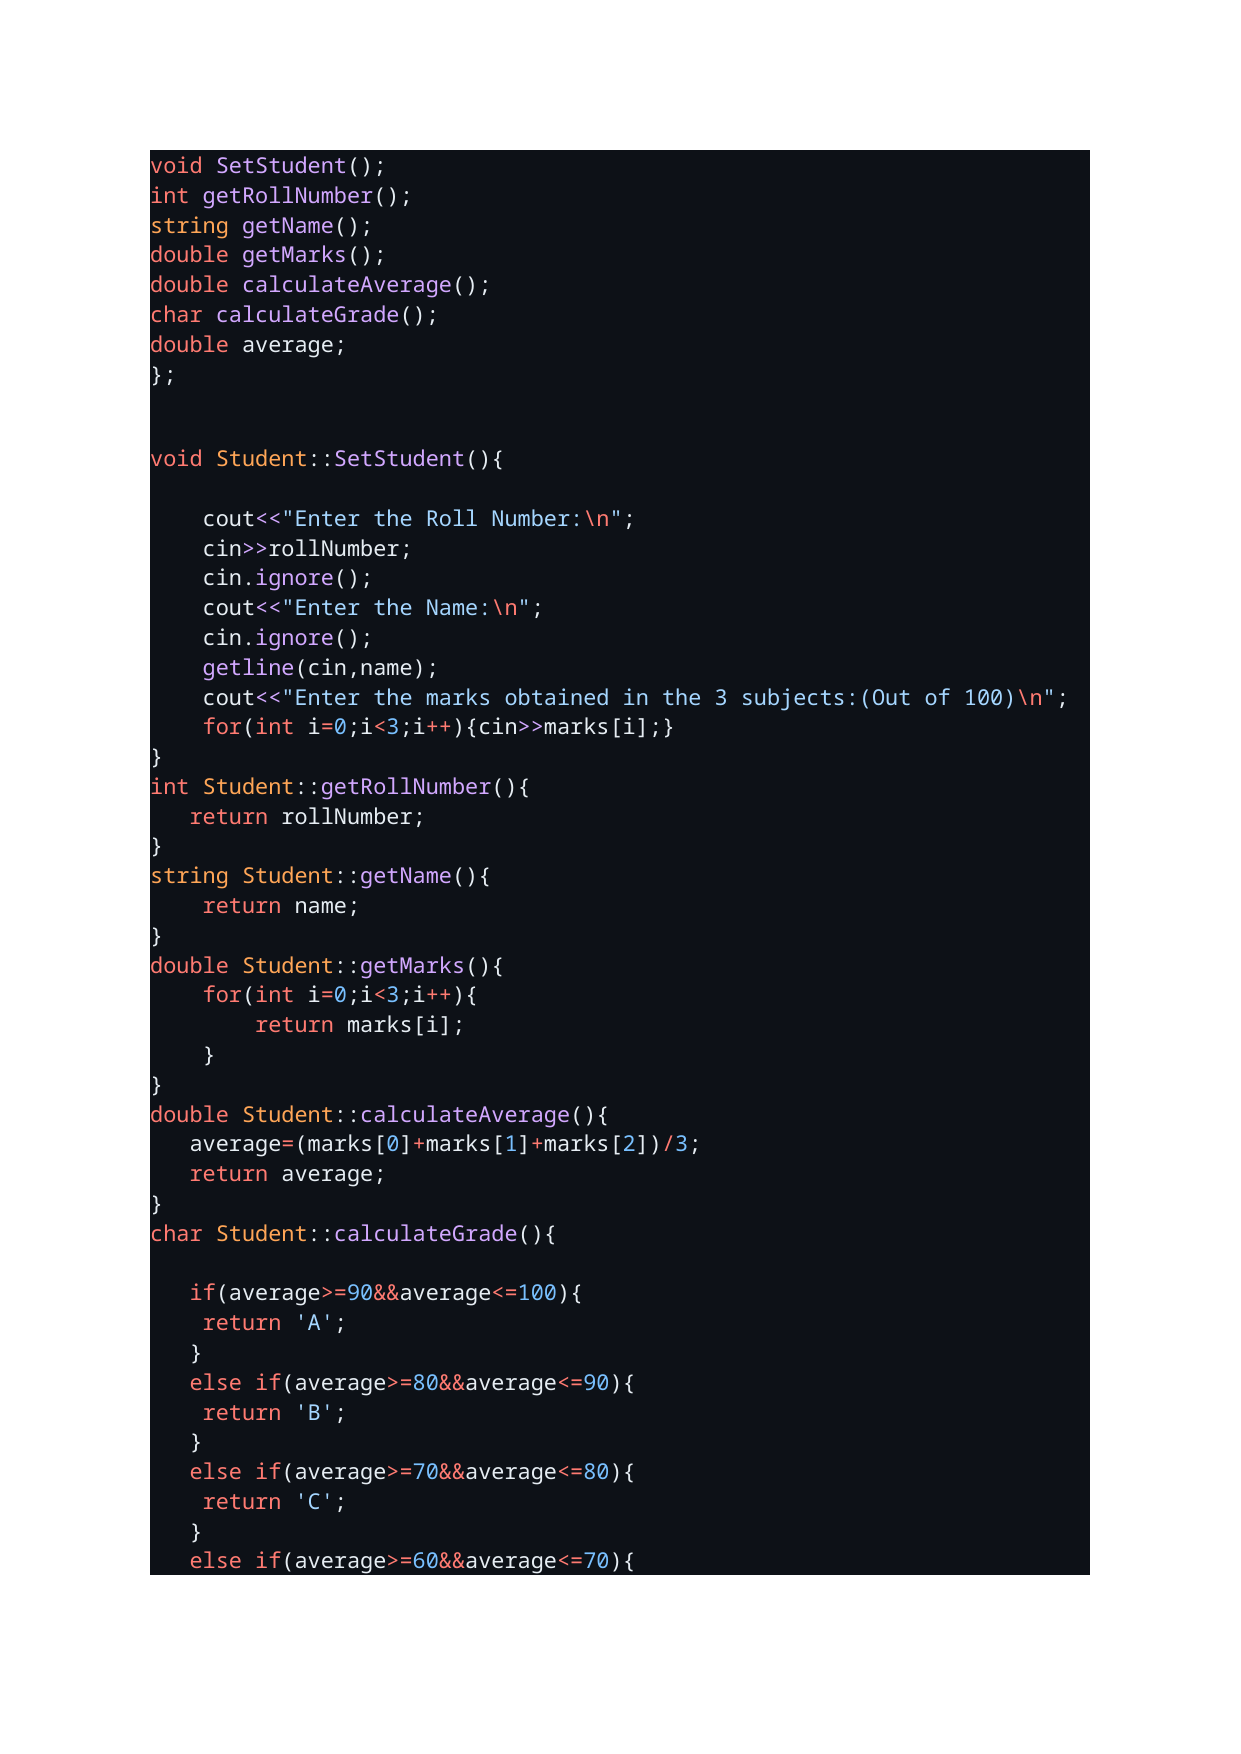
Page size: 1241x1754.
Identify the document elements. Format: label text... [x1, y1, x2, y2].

text if(average>=90&&average<=100){ [150, 1277, 1090, 1307]
text double Student::calculateAverage(){ [150, 1098, 1090, 1128]
text } [150, 1039, 1090, 1069]
text return rollNumber; [150, 801, 1090, 830]
text cout<<"Enter the Name:\n"; [150, 592, 1090, 622]
text } [150, 920, 1090, 949]
text else if(average>=60&&average<=70){ [150, 1545, 1090, 1575]
text string Student::getName(){ [150, 860, 1090, 890]
text return 'B'; [150, 1396, 1090, 1426]
text char calculateGrade(); [150, 299, 1090, 329]
text double Student::getMarks(){ [150, 949, 1090, 979]
text } [150, 1426, 1090, 1456]
text string getName(); [150, 209, 1090, 239]
text return name; [150, 890, 1090, 920]
text } [150, 830, 1090, 860]
text for(int i=0;i<3;i++){cin>>marks[i];} [150, 711, 1090, 741]
text } [150, 1188, 1090, 1218]
text } [150, 1069, 1090, 1098]
text int getRollNumber(); [150, 180, 1090, 209]
text average=(marks[0]+marks[1]+marks[2])/3; [150, 1128, 1090, 1158]
text cout<<"Enter the Roll Number:\n"; [150, 503, 1090, 532]
text getline(cin,name); [150, 652, 1090, 681]
text } [150, 1337, 1090, 1367]
text else if(average>=80&&average<=90){ [150, 1367, 1090, 1396]
text return marks[i]; [150, 1009, 1090, 1039]
text double calculateAverage(); [150, 269, 1090, 299]
text cin>>rollNumber; [150, 532, 1090, 562]
text }; [150, 358, 1090, 388]
text void SetStudent(); [150, 150, 1090, 180]
text cout<<"Enter the marks obtained in the 3 subjects:(Out of 100)\n"; [150, 681, 1090, 711]
text char Student::calculateGrade(){ [150, 1218, 1090, 1247]
text else if(average>=70&&average<=80){ [150, 1456, 1090, 1486]
text double getMarks(); [150, 239, 1090, 269]
text for(int i=0;i<3;i++){ [150, 979, 1090, 1009]
text int Student::getRollNumber(){ [150, 771, 1090, 801]
text cin.ignore(); [150, 622, 1090, 652]
text return 'A'; [150, 1307, 1090, 1337]
text } [150, 1516, 1090, 1545]
text double average; [150, 329, 1090, 358]
text cin.ignore(); [150, 562, 1090, 592]
text return 'C'; [150, 1486, 1090, 1516]
text void Student::SetStudent(){ [150, 443, 1090, 473]
text } [150, 741, 1090, 771]
text return average; [150, 1158, 1090, 1188]
